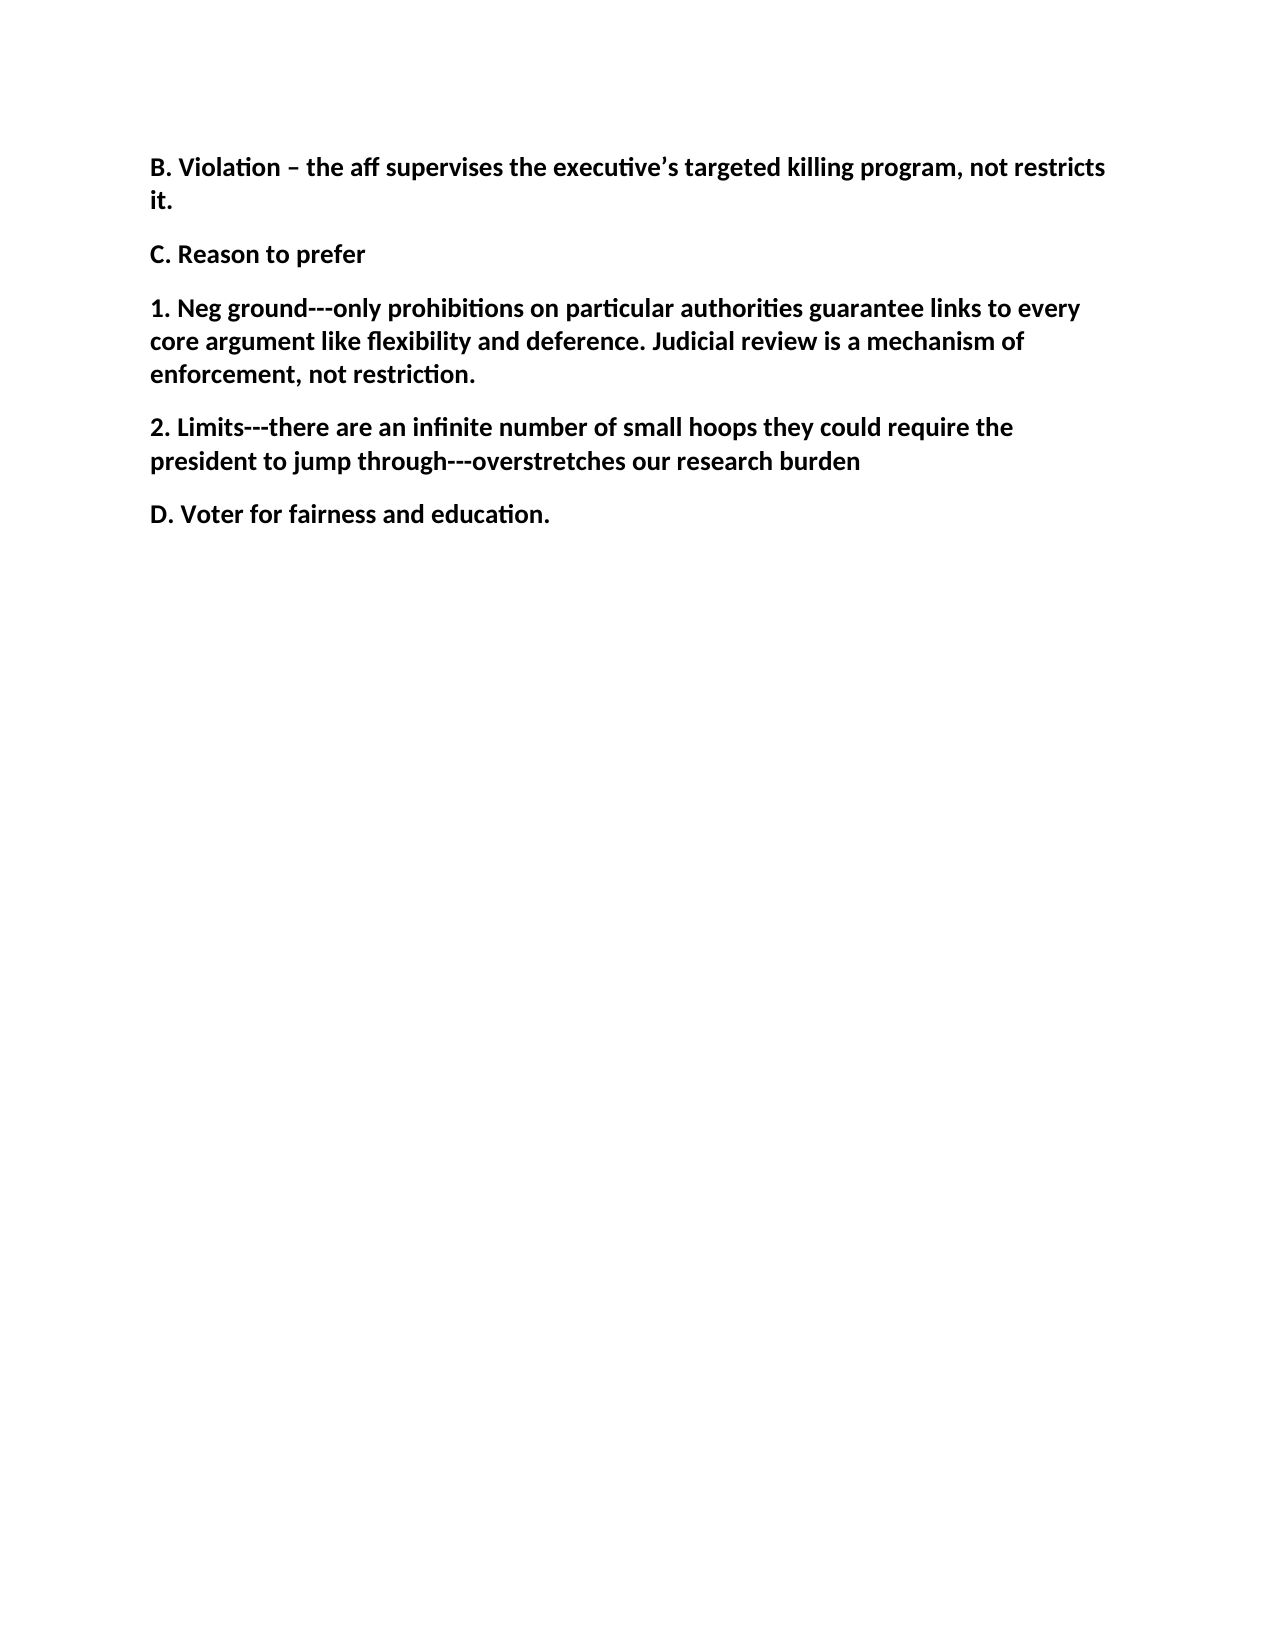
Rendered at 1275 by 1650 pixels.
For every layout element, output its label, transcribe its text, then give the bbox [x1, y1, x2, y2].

subtitle D. Voter for fairness and education. [150, 497, 1125, 531]
subtitle 1. Neg ground---only prohibitions on particular authorities guarantee links to every core argument like flexibility and deference. Judicial review is a mechanism of enforcement, not restriction. [150, 291, 1125, 390]
subtitle 2. Limits---there are an infinite number of small hoops they could require the president to jump through---overstretches our research burden [150, 411, 1125, 477]
subtitle C. Reason to prefer [150, 237, 1125, 270]
subtitle B. Violation – the aff supervises the executive’s targeted killing program, not restricts it. [150, 150, 1125, 216]
